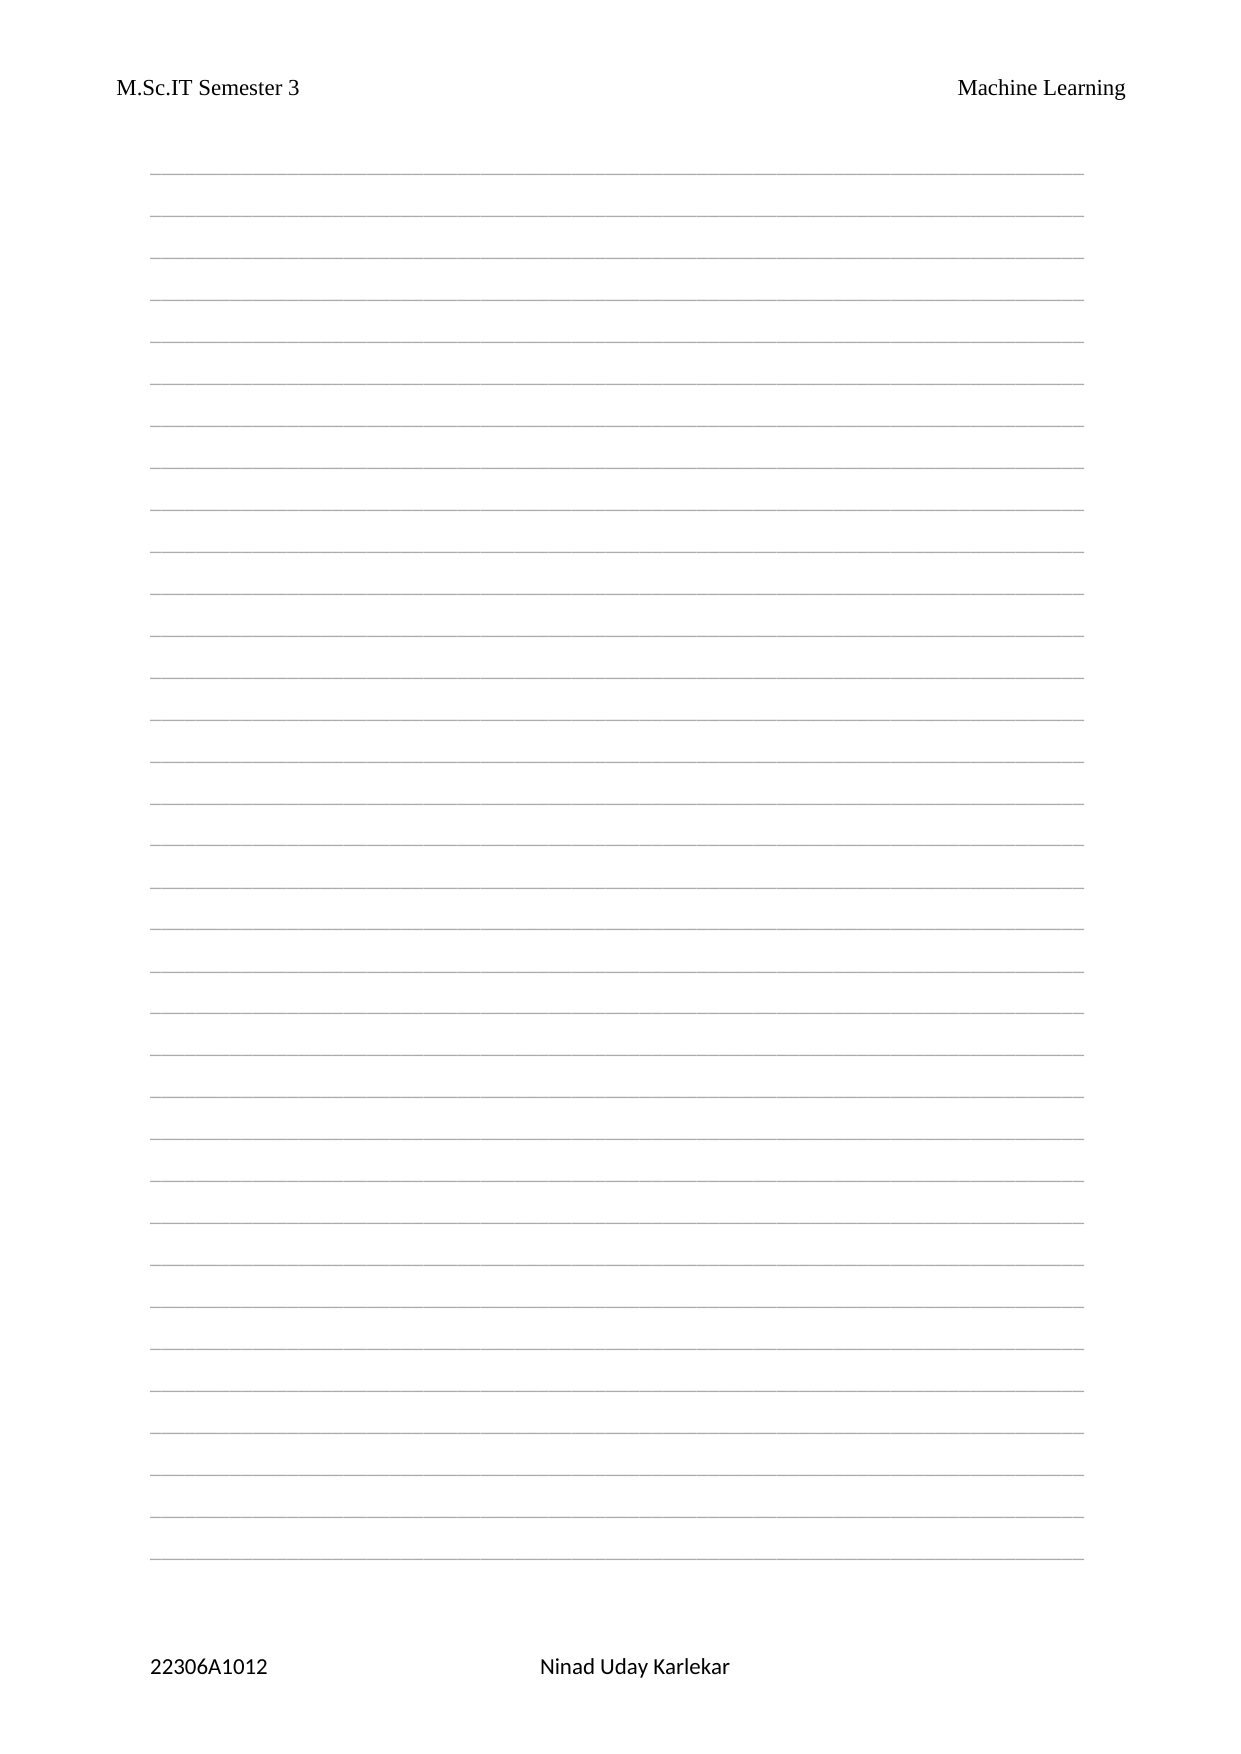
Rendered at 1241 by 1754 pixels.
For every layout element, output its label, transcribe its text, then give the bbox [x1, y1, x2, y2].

text ________________________________________________________________________________________________________________________________________________________________________________________________________________________________________________________________________________________________________________________________________________________________________________________________________________________________________________________________________________________________________________________________________________________________________________________________________________________________________________________________________________ [150, 1157, 1090, 1479]
text ________________________________________________________________________________________________________________________________________________________________________________________________________________________________________________________________________________________________________________________________________________________________________________________________________________________________________________________________________________________________________________________________________________________________________________________________________________________________________________________________________________ [150, 150, 1090, 472]
text ________________________________________________________________________________________________________________________________________________________________________________________________________________________________________________________________________________________________________________________________________________________________________________________________________________________________________________________________________________________________________________________________________________________________________________________________________________________________________________________________________________ [150, 486, 1090, 808]
text ____________________________________________________________________________________________________________________________________________________________________ [150, 1493, 1090, 1563]
text ________________________________________________________________________________________________________________________________________________________________________________________________________________________________________________________________________________________________________________________________________________________________________________________________________________________________________________________________________________________________________________________________________________________________________________________________________________________________________________________________________________ [150, 822, 1090, 1143]
